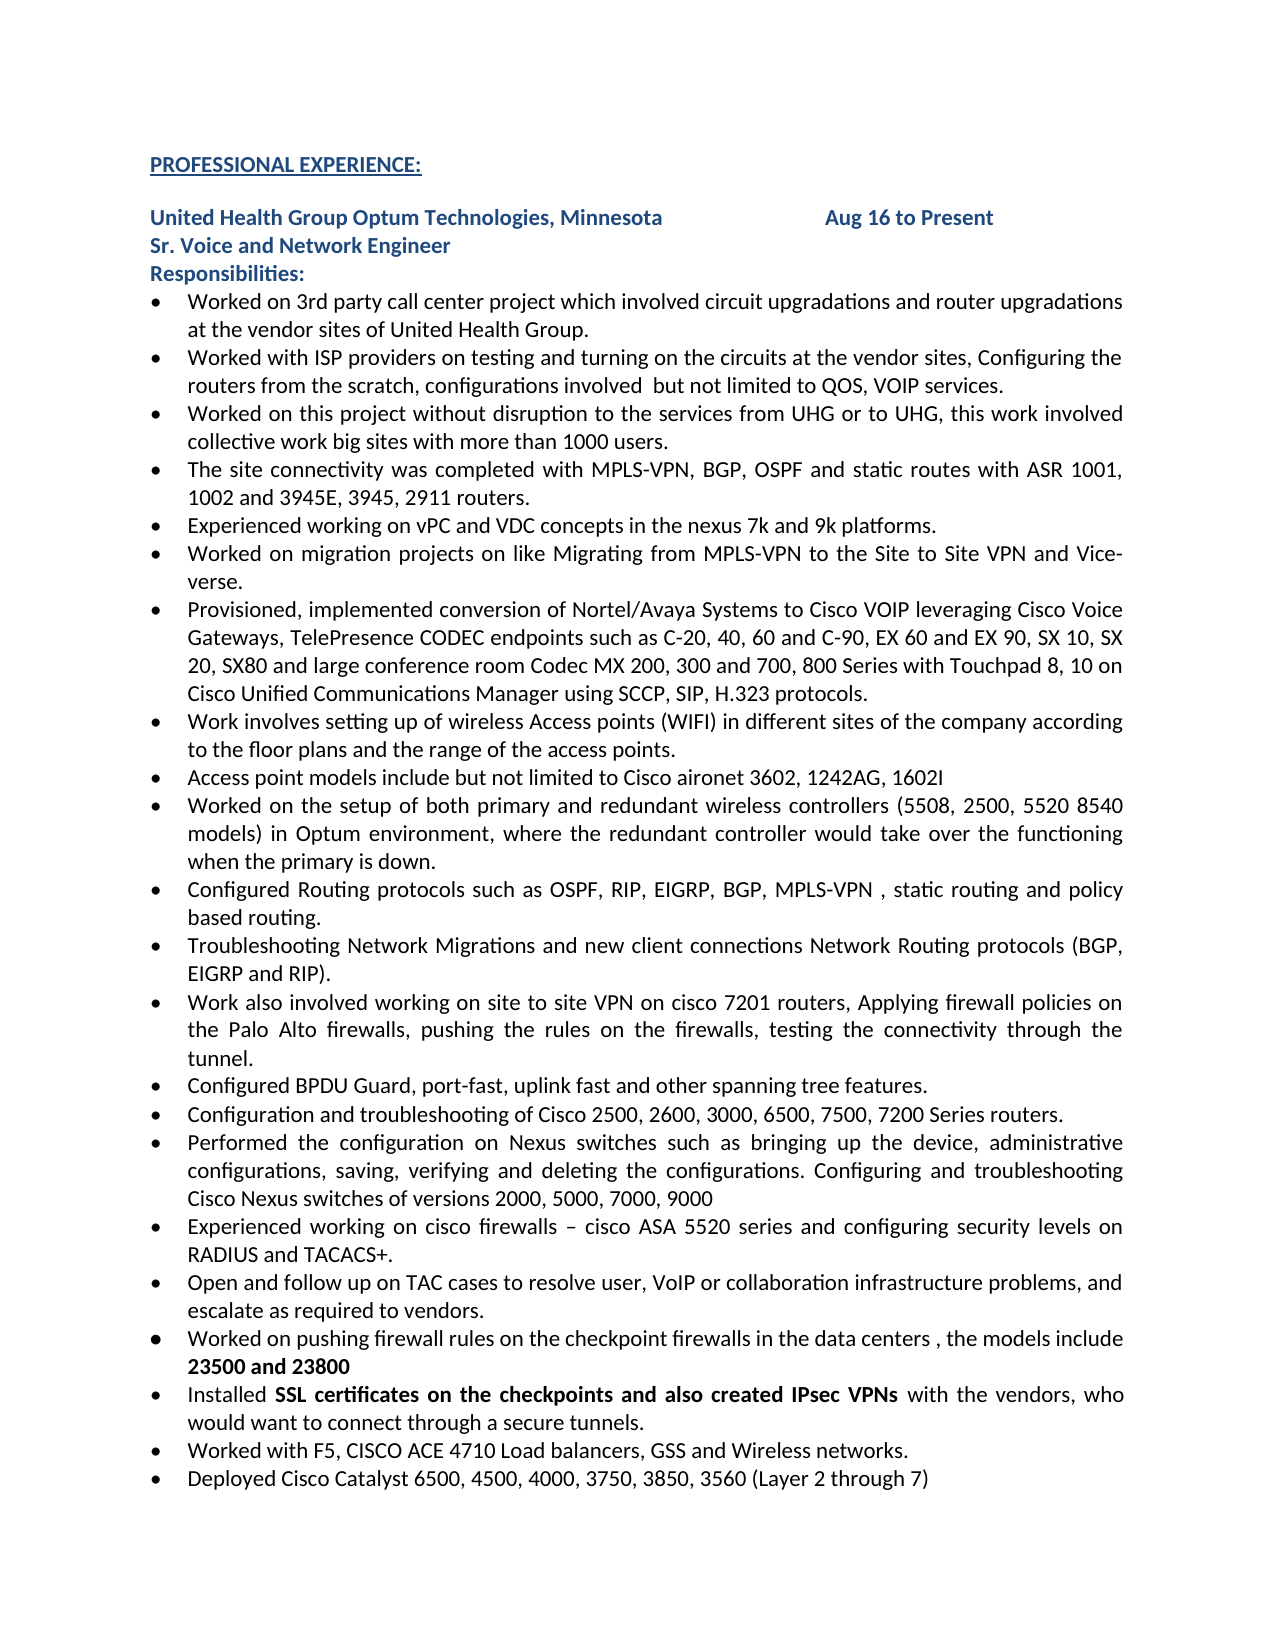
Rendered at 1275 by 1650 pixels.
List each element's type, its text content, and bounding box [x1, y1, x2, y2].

list Worked with F5, CISCO ACE 4710 Load balancers, GSS and Wireless networks. [150, 1436, 1125, 1464]
list Access point models include but not limited to Cisco aironet 3602, 1242AG, 1602I [150, 763, 1125, 791]
text PROFESSIONAL EXPERIENCE: [150, 150, 1125, 178]
list Worked on 3rd party call center project which involved circuit upgradations and router upgradations at the vendor sites of United Health Group. [150, 287, 1125, 343]
list Experienced working on cisco firewalls – cisco ASA 5520 series and configuring security levels on RADIUS and TACACS+. [150, 1212, 1125, 1268]
list Configuration and troubleshooting of Cisco 2500, 2600, 3000, 6500, 7500, 7200 Series routers. [150, 1100, 1125, 1128]
list Worked with ISP providers on testing and turning on the circuits at the vendor sites, Configuring the routers from the scratch, configurations involved but not limited to QOS, VOIP services. [150, 343, 1125, 399]
list Open and follow up on TAC cases to resolve user, VoIP or collaboration infrastructure problems, and escalate as required to vendors. [150, 1268, 1125, 1324]
list Installed SSL certificates on the checkpoints and also created IPsec VPNs with the vendors, who would want to connect through a secure tunnels. [150, 1380, 1125, 1436]
list Configured Routing protocols such as OSPF, RIP, EIGRP, BGP, MPLS-VPN , static routing and policy based routing. [150, 876, 1125, 932]
text United Health Group Optum Technologies, Minnesota Aug 16 to Present [150, 203, 1125, 231]
list Performed the configuration on Nexus switches such as bringing up the device, administrative configurations, saving, verifying and deleting the configurations. Configuring and troubleshooting Cisco Nexus switches of versions 2000, 5000, 7000, 9000 [150, 1128, 1125, 1212]
text Sr. Voice and Network Engineer [150, 231, 1125, 259]
list Deployed Cisco Catalyst 6500, 4500, 4000, 3750, 3850, 3560 (Layer 2 through 7) [150, 1464, 1125, 1492]
list Worked on the setup of both primary and redundant wireless controllers (5508, 2500, 5520 8540 models) in Optum environment, where the redundant controller would take over the functioning when the primary is down. [150, 791, 1125, 876]
text Responsibilities: [150, 259, 1125, 287]
list Provisioned, implemented conversion of Nortel/Avaya Systems to Cisco VOIP leveraging Cisco Voice Gateways, TelePresence CODEC endpoints such as C-20, 40, 60 and C-90, EX 60 and EX 90, SX 10, SX 20, SX80 and large conference room Codec MX 200, 300 and 700, 800 Series with Touchpad 8, 10 on Cisco Unified Communications Manager using SCCP, SIP, H.323 protocols. [150, 595, 1125, 707]
list Worked on this project without disruption to the services from UHG or to UHG, this work involved collective work big sites with more than 1000 users. [150, 399, 1125, 455]
list Configured BPDU Guard, port-fast, uplink fast and other spanning tree features. [150, 1072, 1125, 1100]
list Experienced working on vPC and VDC concepts in the nexus 7k and 9k platforms. [150, 511, 1125, 539]
list Worked on pushing firewall rules on the checkpoint firewalls in the data centers , the models include 23500 and 23800 [150, 1324, 1125, 1380]
list Work involves setting up of wireless Access points (WIFI) in different sites of the company according to the floor plans and the range of the access points. [150, 707, 1125, 763]
list Troubleshooting Network Migrations and new client connections Network Routing protocols (BGP, EIGRP and RIP). [150, 932, 1125, 988]
list The site connectivity was completed with MPLS-VPN, BGP, OSPF and static routes with ASR 1001, 1002 and 3945E, 3945, 2911 routers. [150, 455, 1125, 511]
list Worked on migration projects on like Migrating from MPLS-VPN to the Site to Site VPN and Vice-verse. [150, 539, 1125, 595]
list Work also involved working on site to site VPN on cisco 7201 routers, Applying firewall policies on the Palo Alto firewalls, pushing the rules on the firewalls, testing the connectivity through the tunnel. [150, 988, 1125, 1072]
